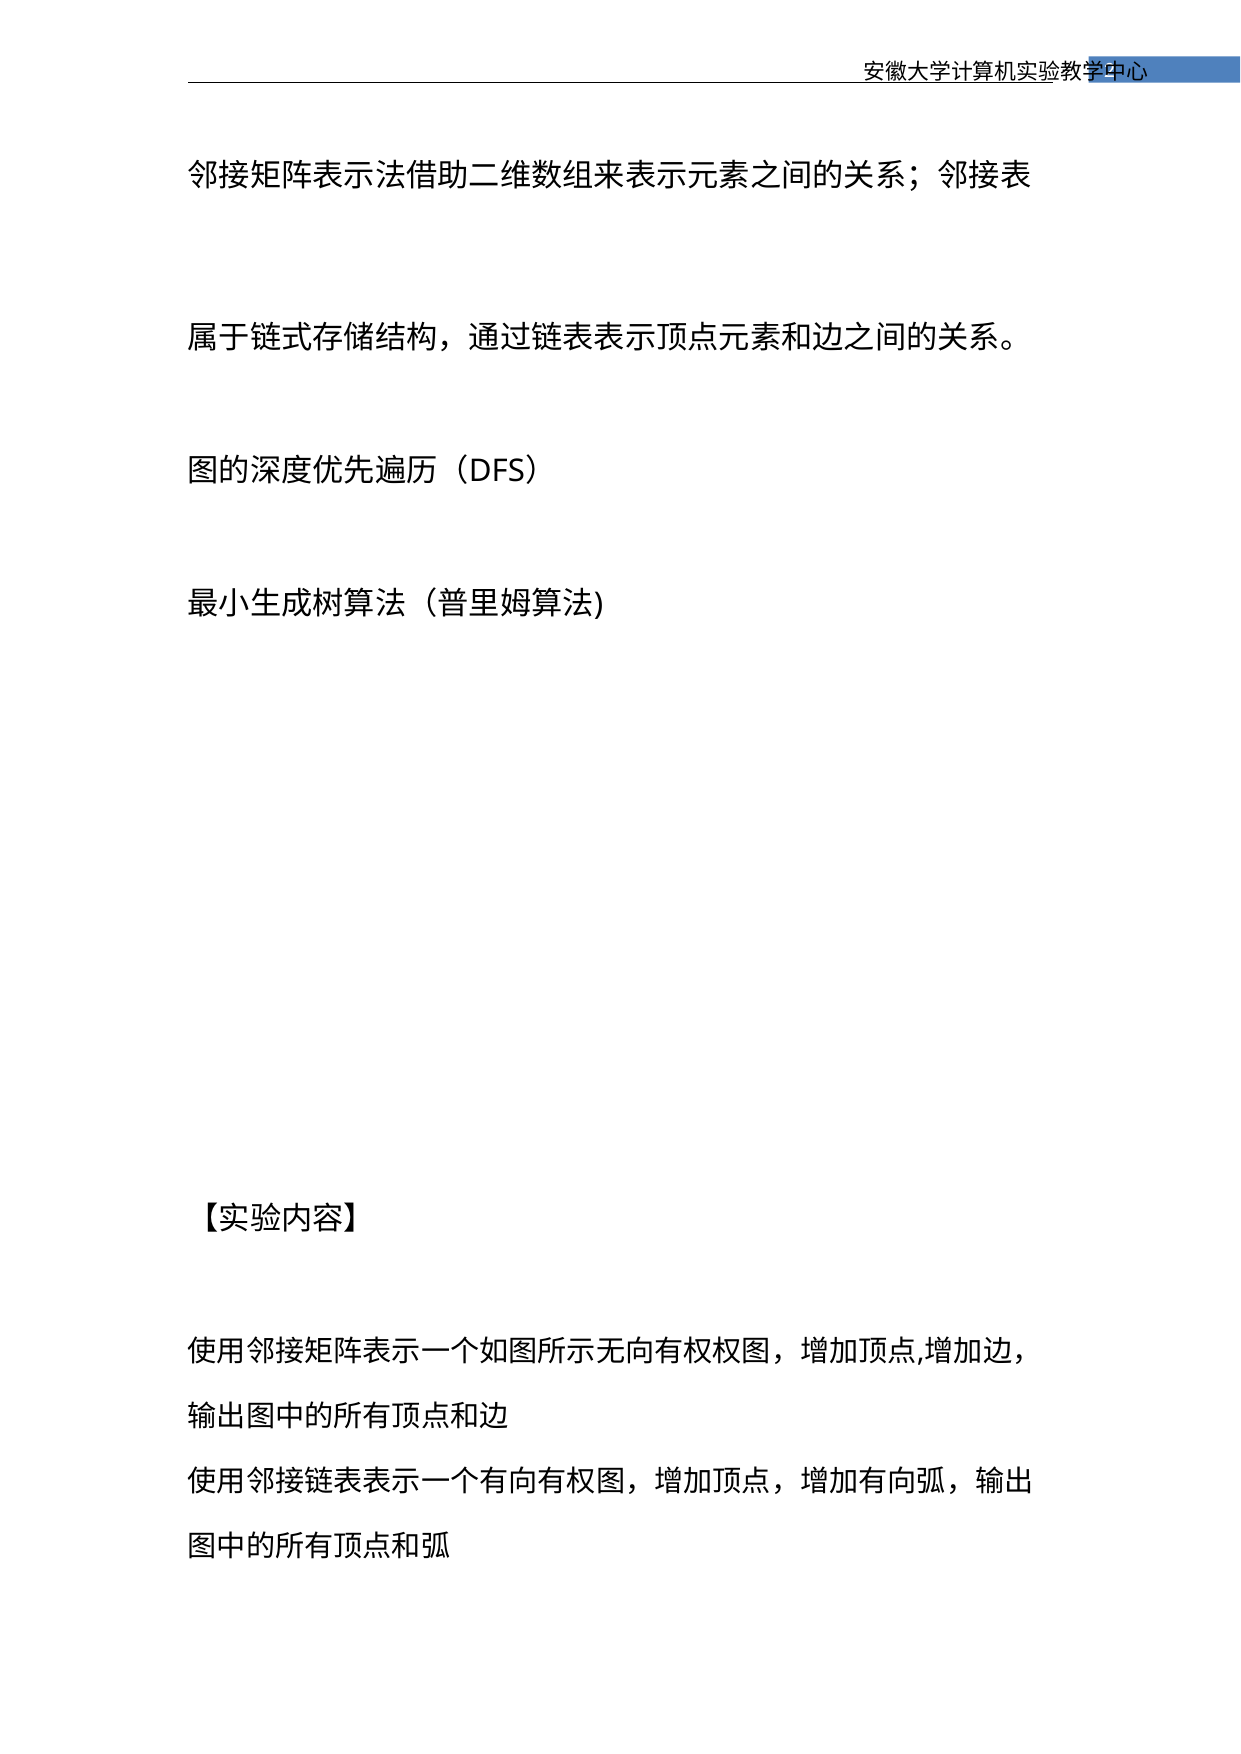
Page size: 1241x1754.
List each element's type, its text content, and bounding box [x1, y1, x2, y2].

text 图的深度优先遍历（DFS） [187, 435, 1053, 500]
text 邻接矩阵表示法借助二维数组来表示元素之间的关系；邻接表属于链式存储结构，通过链表表示顶点元素和边之间的关系。 [187, 140, 1053, 368]
text 最小生成树算法（普里姆算法) [187, 568, 1053, 633]
text 使用邻接矩阵表示一个如图所示无向有权权图，增加顶点,增加边，输出图中的所有顶点和边 [187, 1316, 1053, 1446]
text 使用邻接链表表示一个有向有权图，增加顶点，增加有向弧，输出图中的所有顶点和弧 [187, 1446, 1053, 1576]
text 【实验内容】 [187, 1183, 1053, 1248]
